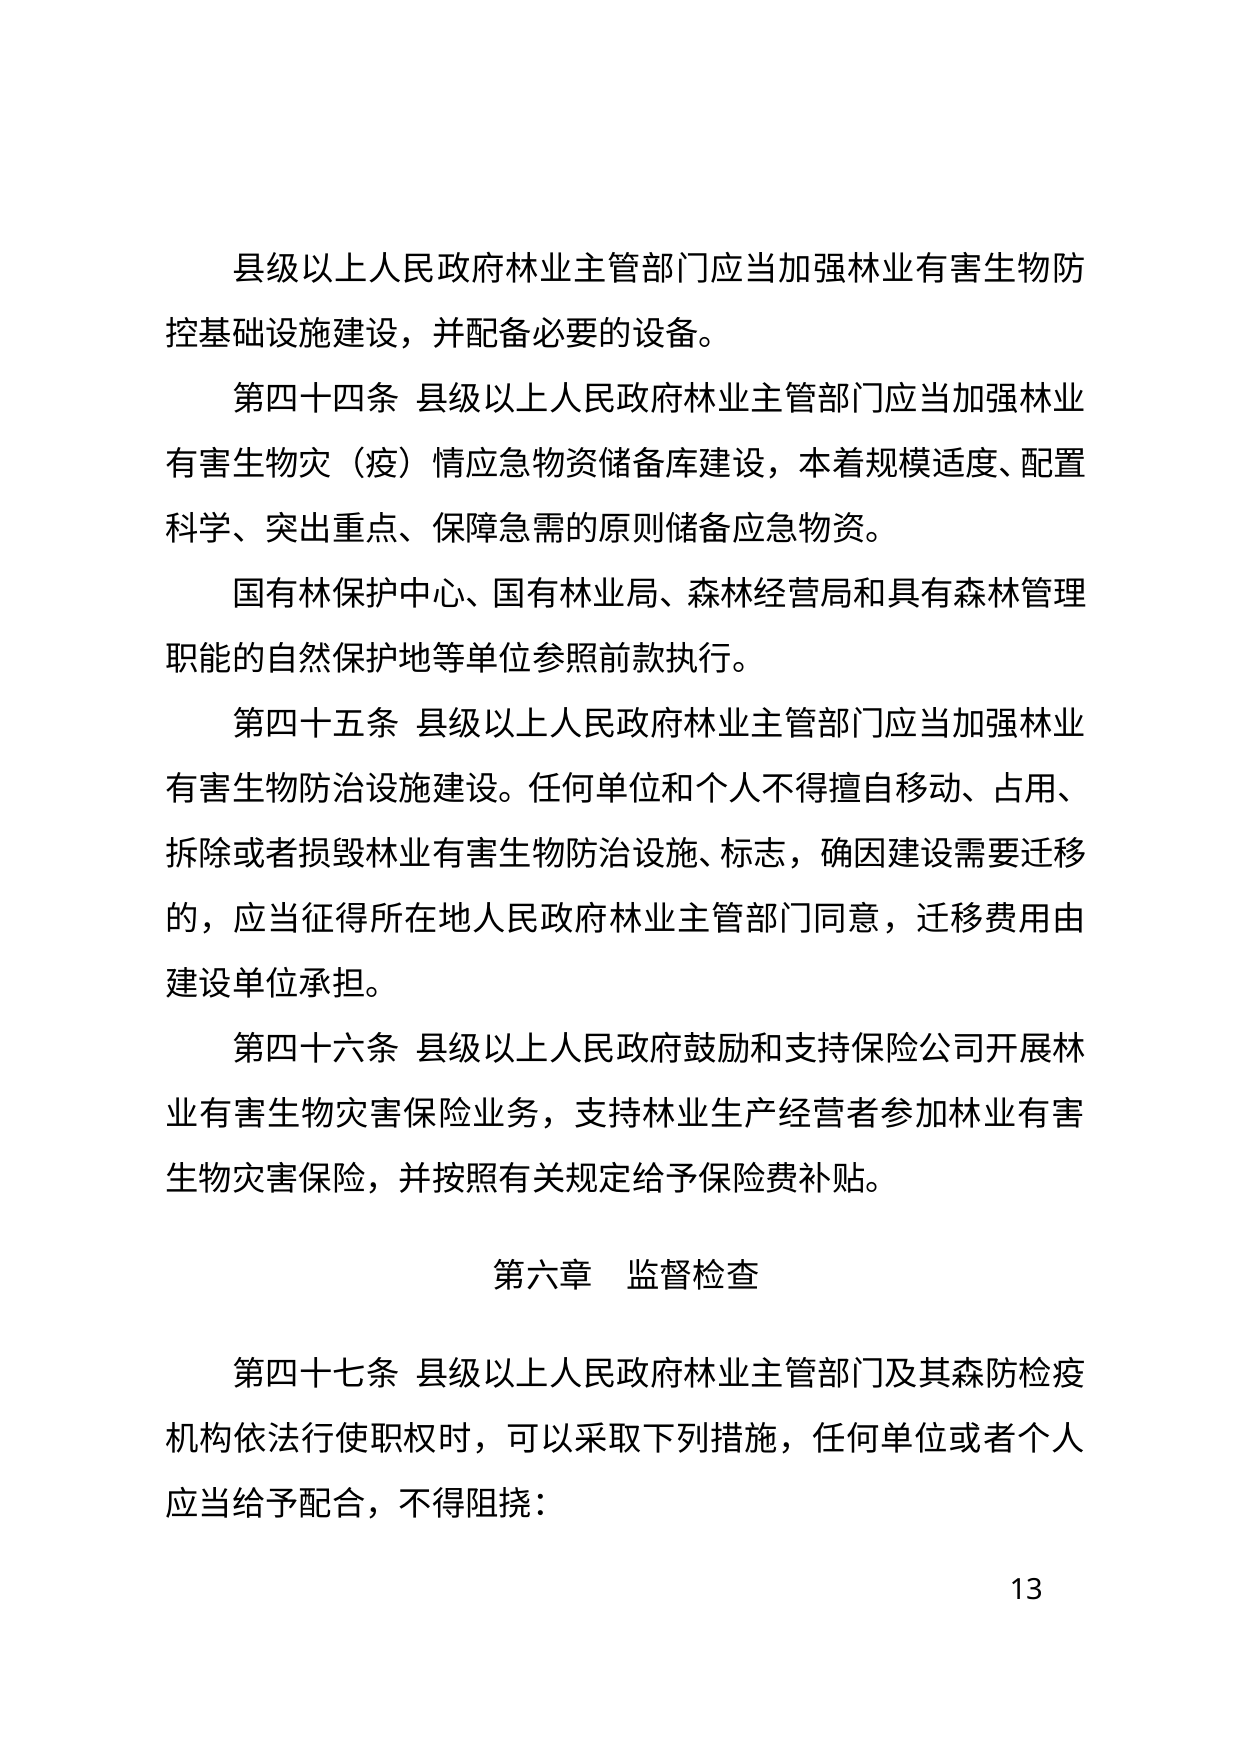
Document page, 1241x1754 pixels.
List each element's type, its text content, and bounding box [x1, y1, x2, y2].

text 第四十六条 县级以上人民政府鼓励和支持保险公司开展林业有害生物灾害保险业务，支持林业生产经营者参加林业有害生物灾害保险，并按照有关规定给予保险费补贴。 [165, 1208, 1087, 1403]
text 第四十四条 县级以上人民政府林业主管部门应当加强林业有害生物灾（疫）情应急物资储备库建设，本着规模适度、配置科学、突出重点、保障急需的原则储备应急物资。 [165, 558, 1087, 753]
text 第四十五条 县级以上人民政府林业主管部门应当加强林业有害生物防治设施建设。任何单位和个人不得擅自移动、占用、拆除或者损毁林业有害生物防治设施、标志，确因建设需要迁移的，应当征得所在地人民政府林业主管部门同意，迁移费用由建设单位承担。 [165, 883, 1087, 1208]
text 县级以上人民政府林业主管部门应当加强林业有害生物防控基础设施建设，并配备必要的设备。 [165, 428, 1087, 558]
text 第六章 监督检查 [165, 1435, 1087, 1500]
text 第四十三条 县级以上人民政府应当保障林业有害生物普查、监测预报、检疫检验、灾（疫）情除治等经费，确保防治工作需要。 [165, 233, 1087, 428]
text 国有林保护中心、国有林业局、森林经营局和具有森林管理职能的自然保护地等单位参照前款执行。 [165, 753, 1087, 883]
